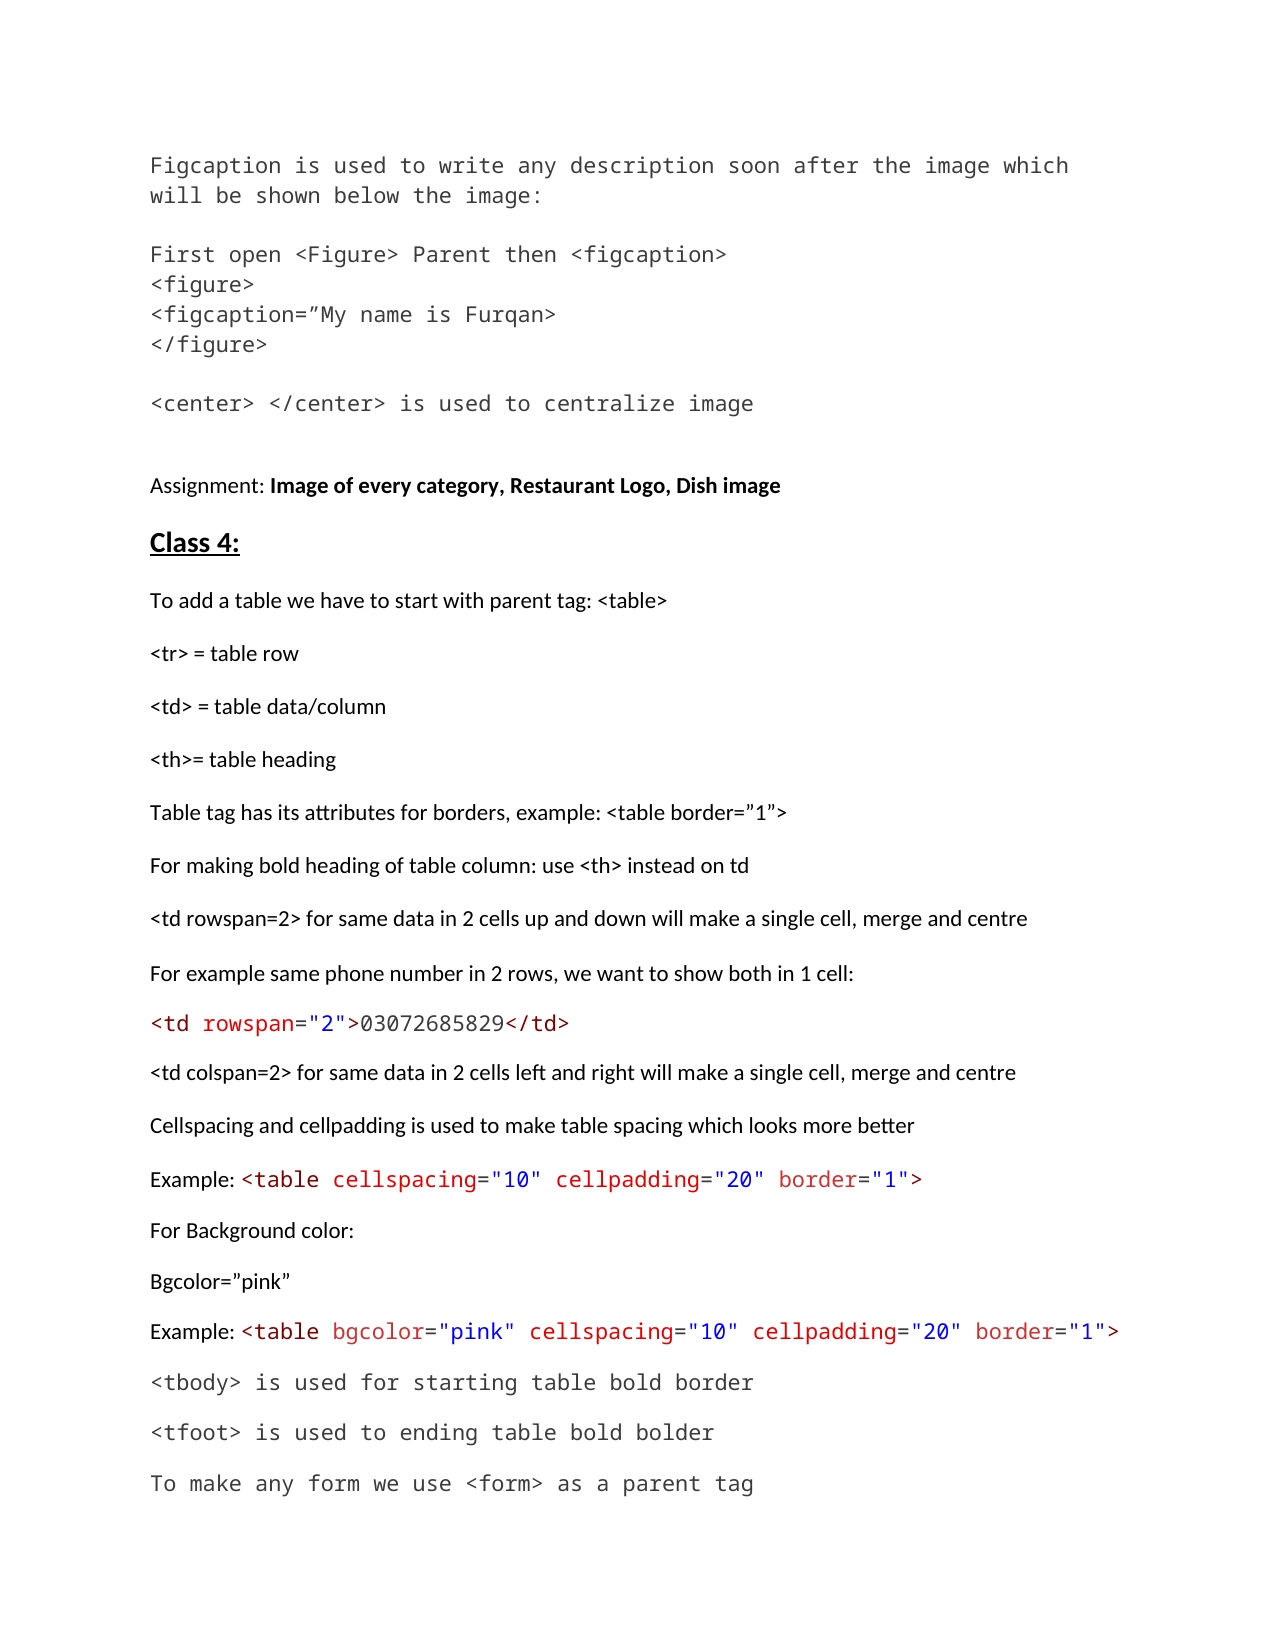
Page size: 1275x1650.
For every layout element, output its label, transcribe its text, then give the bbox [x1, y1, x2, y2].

text Cellspacing and cellpadding is used to make table spacing which looks more better [150, 1111, 1125, 1139]
text For making bold heading of table column: use <th> instead on td [150, 851, 1125, 879]
text <tfoot> is used to ending table bold bolder [150, 1417, 1125, 1447]
text <tr> = table row [150, 639, 1125, 667]
text <td rowspan=2> for same data in 2 cells up and down will make a single cell, merge and centre [150, 904, 1125, 932]
text <th>= table heading [150, 745, 1125, 773]
text Class 4: [150, 524, 1125, 560]
text Example: <table bgcolor="pink" cellspacing="10" cellpadding="20" border="1"> [150, 1316, 1125, 1346]
text Example: <table cellspacing="10" cellpadding="20" border="1"> [150, 1164, 1125, 1194]
text Assignment: Image of every category, Restaurant Logo, Dish image [150, 471, 1125, 499]
text First open <Figure> Parent then <figcaption> [150, 239, 1125, 269]
text Bgcolor=”pink” [150, 1265, 1125, 1295]
text <td colspan=2> for same data in 2 cells left and right will make a single cell, merge and centre [150, 1058, 1125, 1086]
text <figure> [150, 269, 1125, 299]
text <center> </center> is used to centralize image [150, 388, 1125, 418]
text To make any form we use <form> as a parent tag [150, 1468, 1125, 1498]
text <tbody> is used for starting table bold border [150, 1367, 1125, 1396]
text Table tag has its attributes for borders, example: <table border=”1”> [150, 798, 1125, 826]
text For example same phone number in 2 rows, we want to show both in 1 cell: [150, 957, 1125, 987]
text Figcaption is used to write any description soon after the image which will be shown below the image: [150, 150, 1125, 209]
text <figcaption=”My name is Furqan> [150, 299, 1125, 329]
text <td> = table data/column [150, 692, 1125, 720]
text To add a table we have to start with parent tag: <table> [150, 586, 1125, 614]
text For Background color: [150, 1215, 1125, 1244]
text <td rowspan="2">03072685829</td> [150, 1008, 1125, 1037]
text </figure> [150, 329, 1125, 358]
